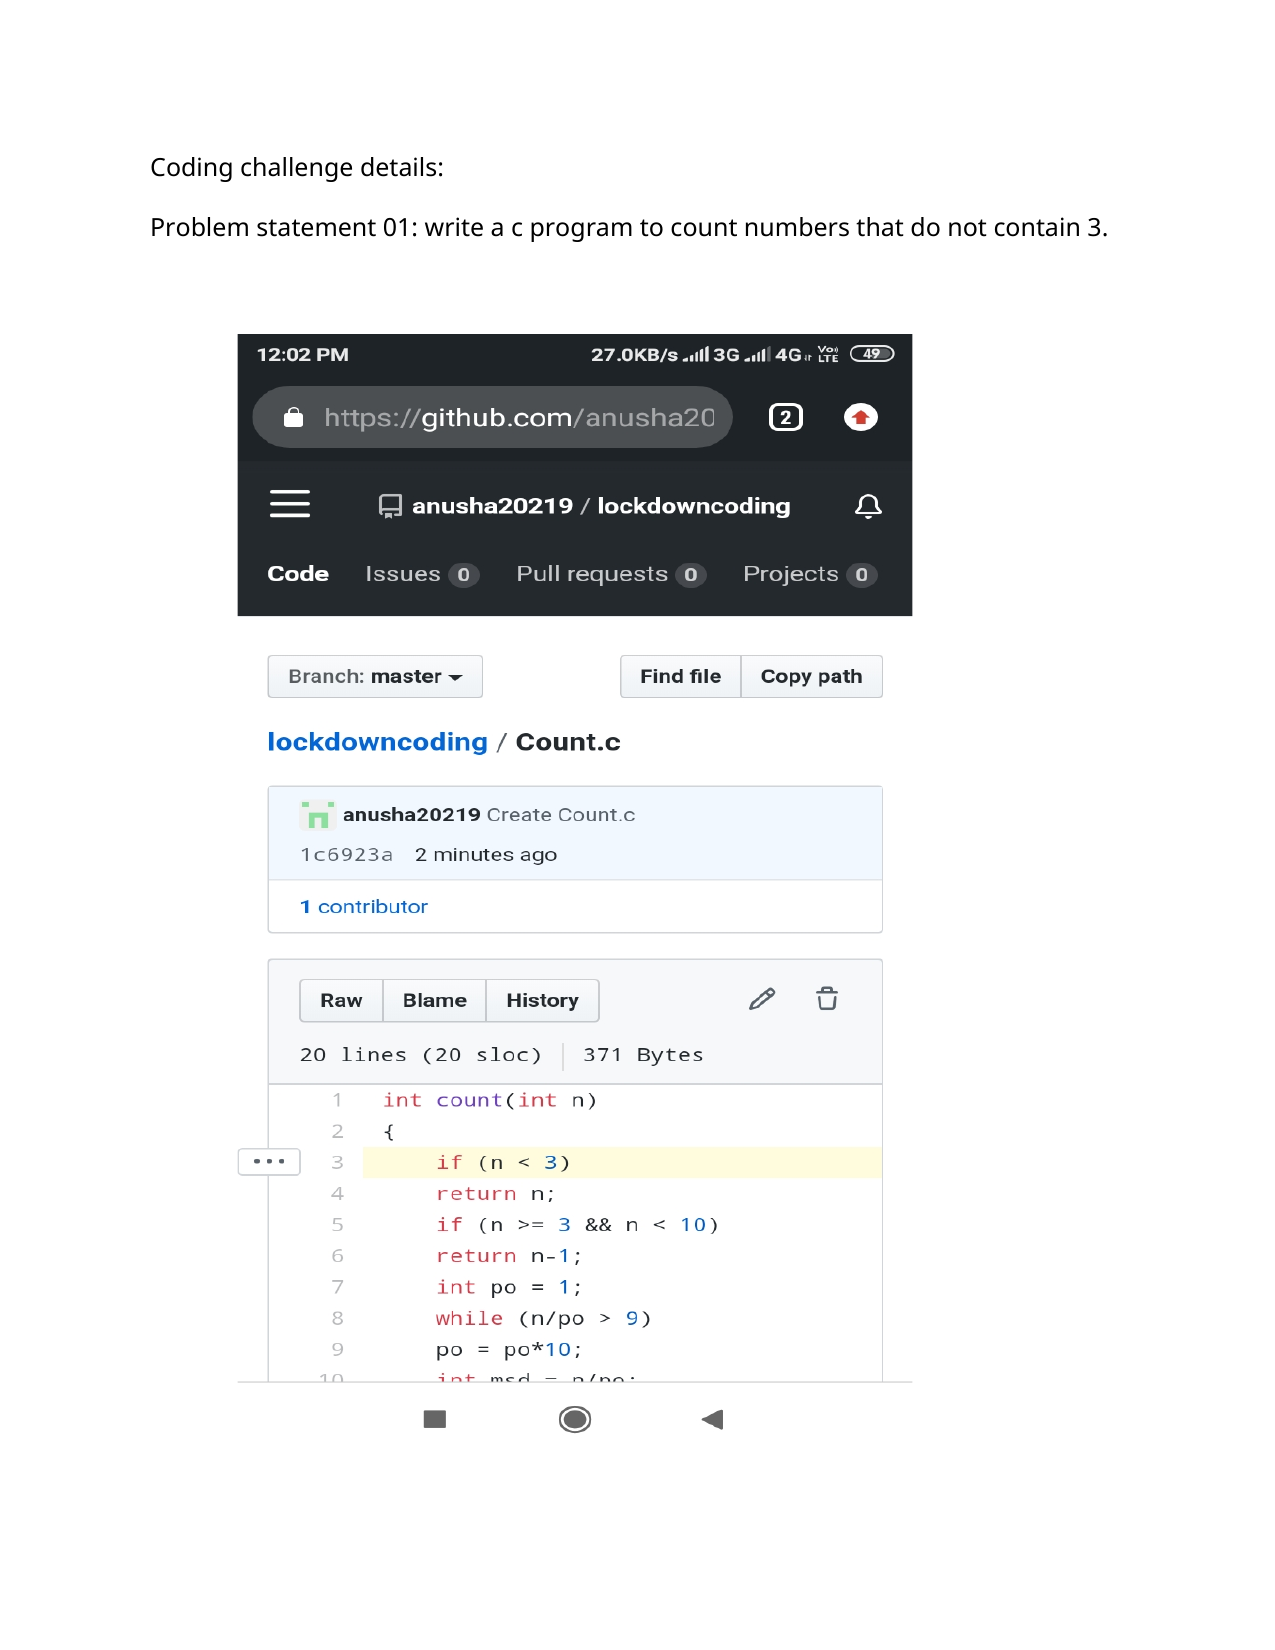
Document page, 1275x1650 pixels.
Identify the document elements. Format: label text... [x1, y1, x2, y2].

text Coding challenge details: [150, 150, 1125, 184]
text Problem statement 01: write a c program to count numbers that do not contain 3. [150, 210, 1125, 244]
picture [237, 334, 913, 1456]
